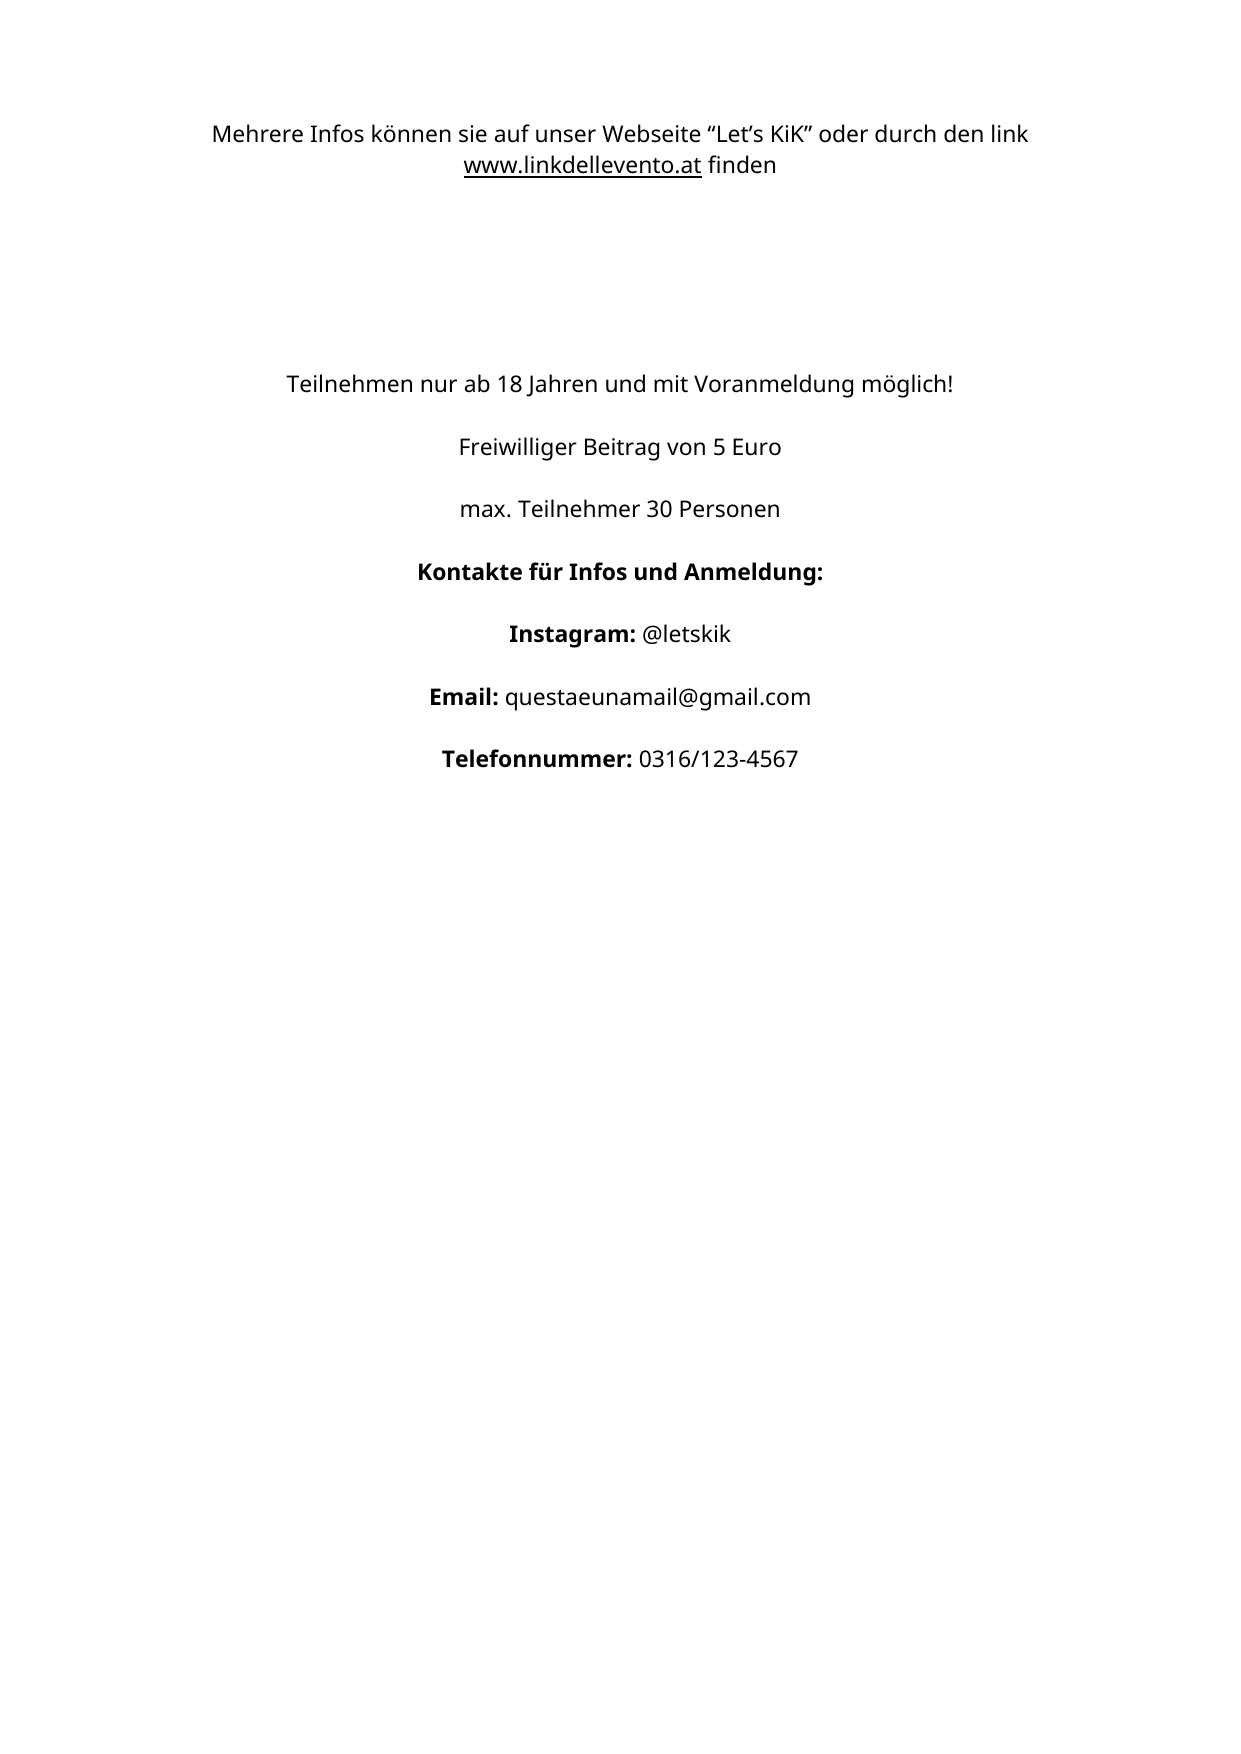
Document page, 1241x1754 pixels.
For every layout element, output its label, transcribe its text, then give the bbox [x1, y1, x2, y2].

text max. Teilnehmer 30 Personen [118, 493, 1122, 524]
text Kontakte für Infos und Anmeldung: [118, 556, 1122, 587]
text Email: questaeunamail@gmail.com [118, 681, 1122, 712]
text Teilnehmen nur ab 18 Jahren und mit Voranmeldung möglich! [118, 368, 1122, 399]
text Instagram: @letskik [118, 618, 1122, 649]
text Freiwilliger Beitrag von 5 Euro [118, 431, 1122, 462]
text Telefonnummer: 0316/123-4567 [118, 743, 1122, 774]
text Mehrere Infos können sie auf unser Webseite “Let’s KiK” oder durch den link www.linkdellevento.at finden [118, 118, 1122, 181]
